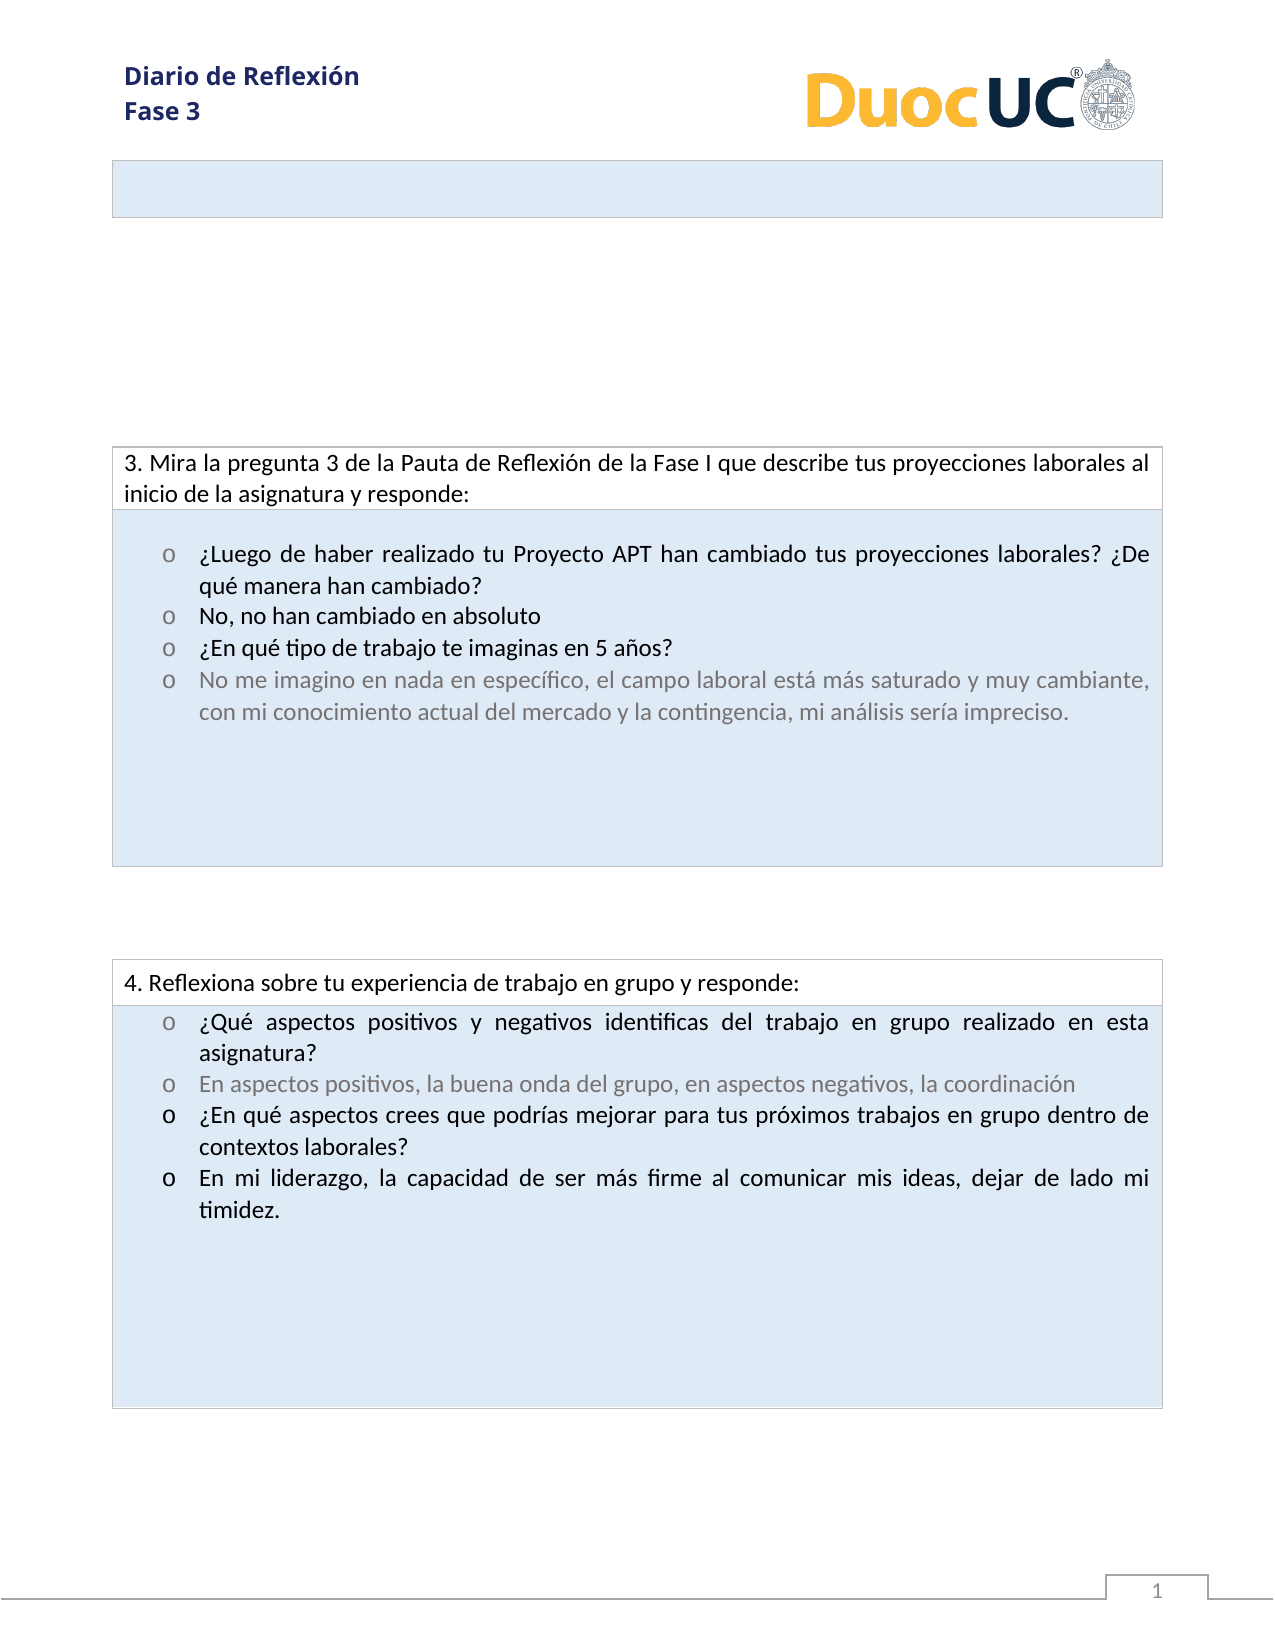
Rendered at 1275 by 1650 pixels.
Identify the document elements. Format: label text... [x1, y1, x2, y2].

table_cell ¿Qué aspectos positivos y negativos identificas del trabajo en grupo realizado en esta asignatura? En aspectos positivos, la buena onda del grupo, en aspectos negativos, la coordinación ¿En qué aspectos crees que podrías mejorar para tus próximos trabajos en grupo dentro de contextos laborales? En mi liderazgo, la capacidad de ser más firme al comunicar mis ideas, dejar de lado mi timidez. [113, 1006, 1162, 1407]
table_header 3. Mira la pregunta 3 de la Pauta de Reflexión de la Fase I que describe tus proyecciones laborales al inicio de la asignatura y responde: [113, 448, 1162, 508]
table_header 4. Reflexiona sobre tu experiencia de trabajo en grupo y responde: [113, 960, 1162, 1004]
table_cell ¿Luego de haber realizado tu Proyecto APT han cambiado tus proyecciones laborales? ¿De qué manera han cambiado? No, no han cambiado en absoluto ¿En qué tipo de trabajo te imaginas en 5 años? No me imagino en nada en específico, el campo laboral está más saturado y muy cambiante, con mi conocimiento actual del mercado y la contingencia, mi análisis sería impreciso. [113, 510, 1162, 866]
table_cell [113, 161, 1162, 217]
picture [807, 59, 1135, 130]
